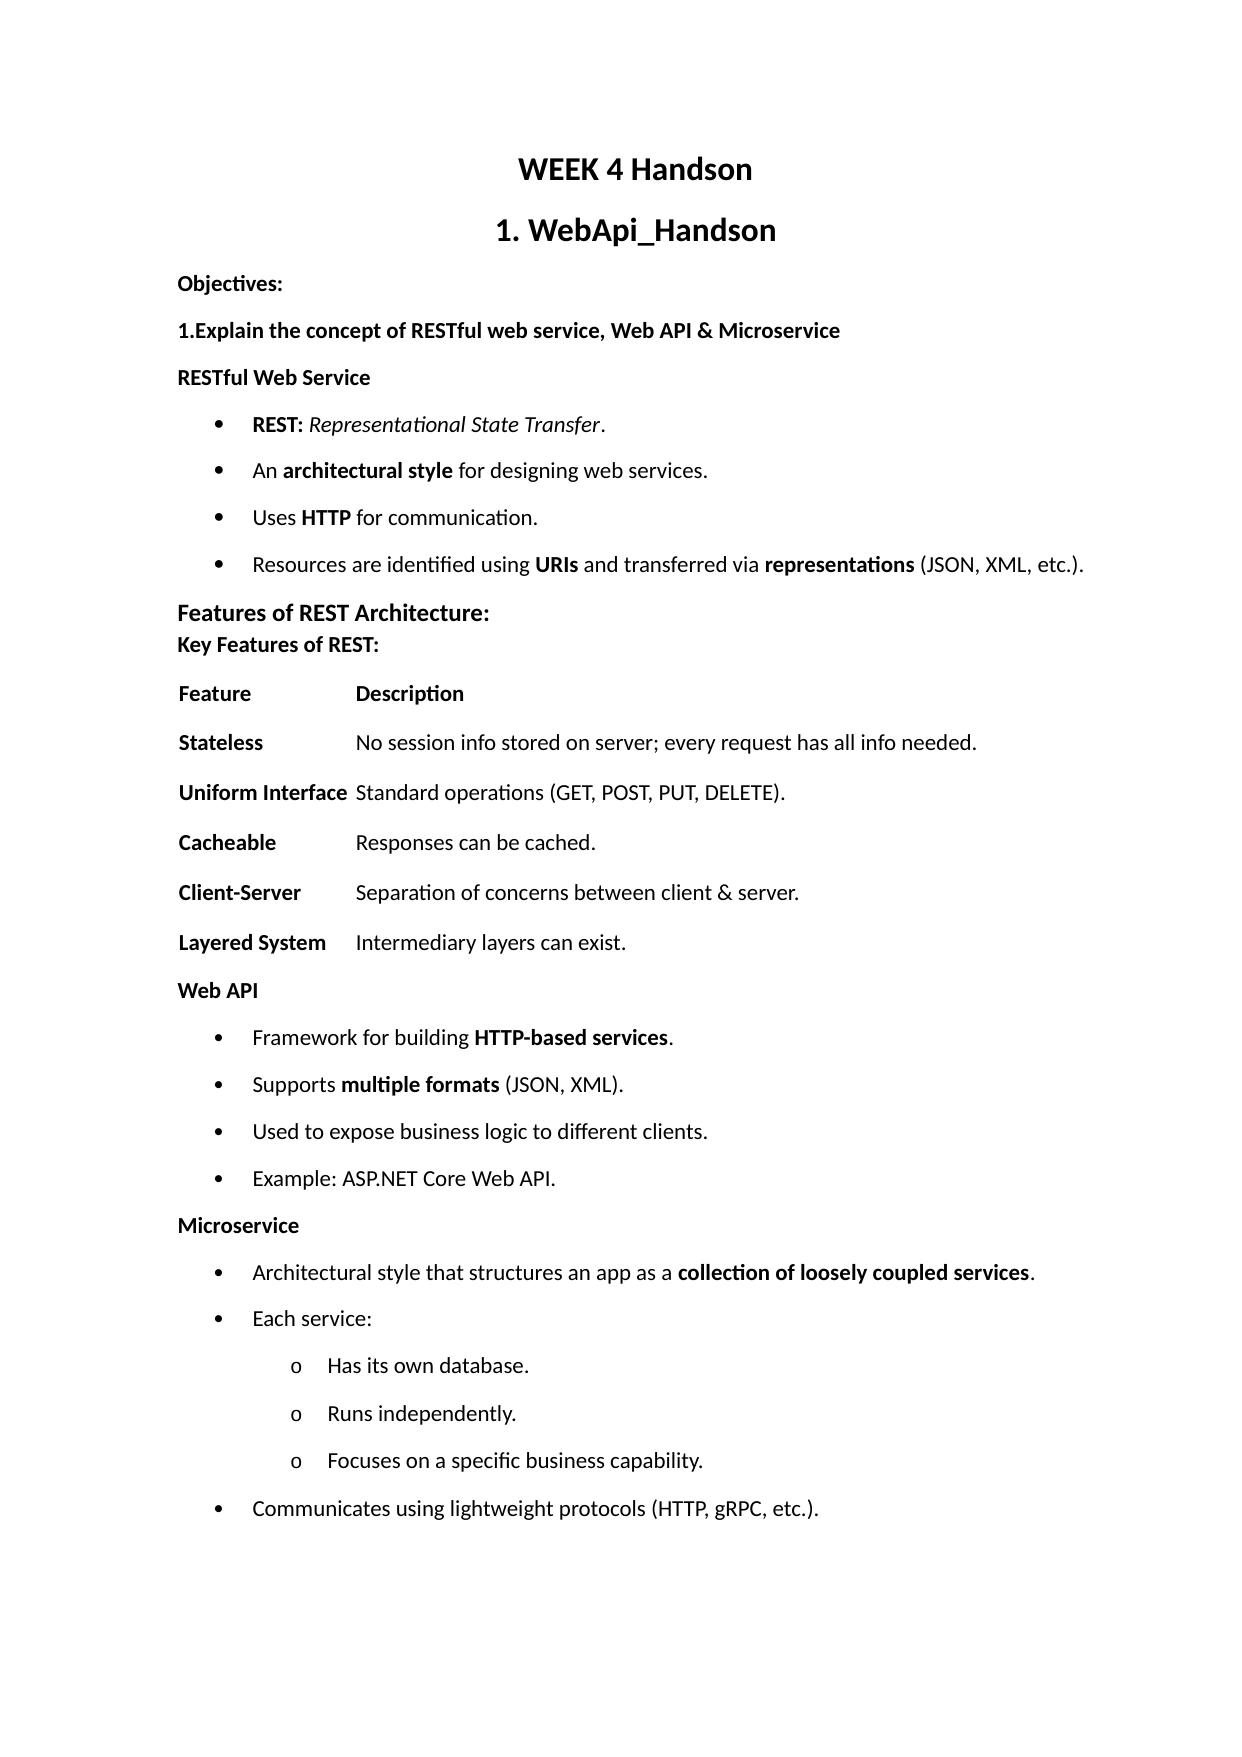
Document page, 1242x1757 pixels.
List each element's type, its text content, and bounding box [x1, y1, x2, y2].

text Web API [177, 976, 1094, 1004]
list Uses HTTP for communication. [215, 503, 1094, 532]
list An architectural style for designing web services. [215, 457, 1094, 485]
list Resources are identified using URIs and transferred via representations (JSON, XML, etc.). [215, 550, 1094, 578]
text Features of REST Architecture: [177, 597, 1094, 628]
text RESTful Web Service [177, 363, 1094, 391]
list Framework for building HTTP-based services. [215, 1023, 1094, 1051]
list Architectural style that structures an app as a collection of loosely coupled services. [215, 1258, 1094, 1286]
list Each service: [215, 1304, 1094, 1333]
list Communicates using lightweight protocols (HTTP, gRPC, etc.). [215, 1494, 1094, 1522]
list REST: Representational State Transfer. [215, 410, 1094, 438]
list Example: ASP.NET Core Web API. [215, 1164, 1094, 1192]
table_cell Cacheable [177, 827, 354, 877]
text Objectives: [177, 269, 1094, 297]
list Has its own database. [290, 1351, 1094, 1380]
table_header Feature [177, 677, 354, 727]
text 1. WebApi_Handson [177, 208, 1094, 249]
table_cell Separation of concerns between client & server. [354, 877, 984, 927]
list Runs independently. [290, 1399, 1094, 1427]
table_cell Client-Server [177, 877, 354, 927]
table_cell Responses can be cached. [354, 827, 984, 877]
text WEEK 4 Handson [177, 148, 1094, 189]
text Microservice [177, 1211, 1094, 1239]
table_cell Layered System [177, 927, 354, 976]
list Supports multiple formats (JSON, XML). [215, 1070, 1094, 1098]
list Used to expose business logic to different clients. [215, 1117, 1094, 1145]
table_cell Uniform Interface [177, 777, 354, 827]
table_cell Stateless [177, 727, 354, 777]
list Focuses on a specific business capability. [290, 1446, 1094, 1475]
text 1.Explain the concept of RESTful web service, Web API & Microservice [177, 316, 1094, 344]
table_cell Intermediary layers can exist. [354, 927, 984, 976]
table_cell Standard operations (GET, POST, PUT, DELETE). [354, 777, 984, 827]
table_cell No session info stored on server; every request has all info needed. [354, 727, 984, 777]
table_header Description [354, 677, 984, 727]
text Key Features of REST: [177, 630, 1094, 658]
